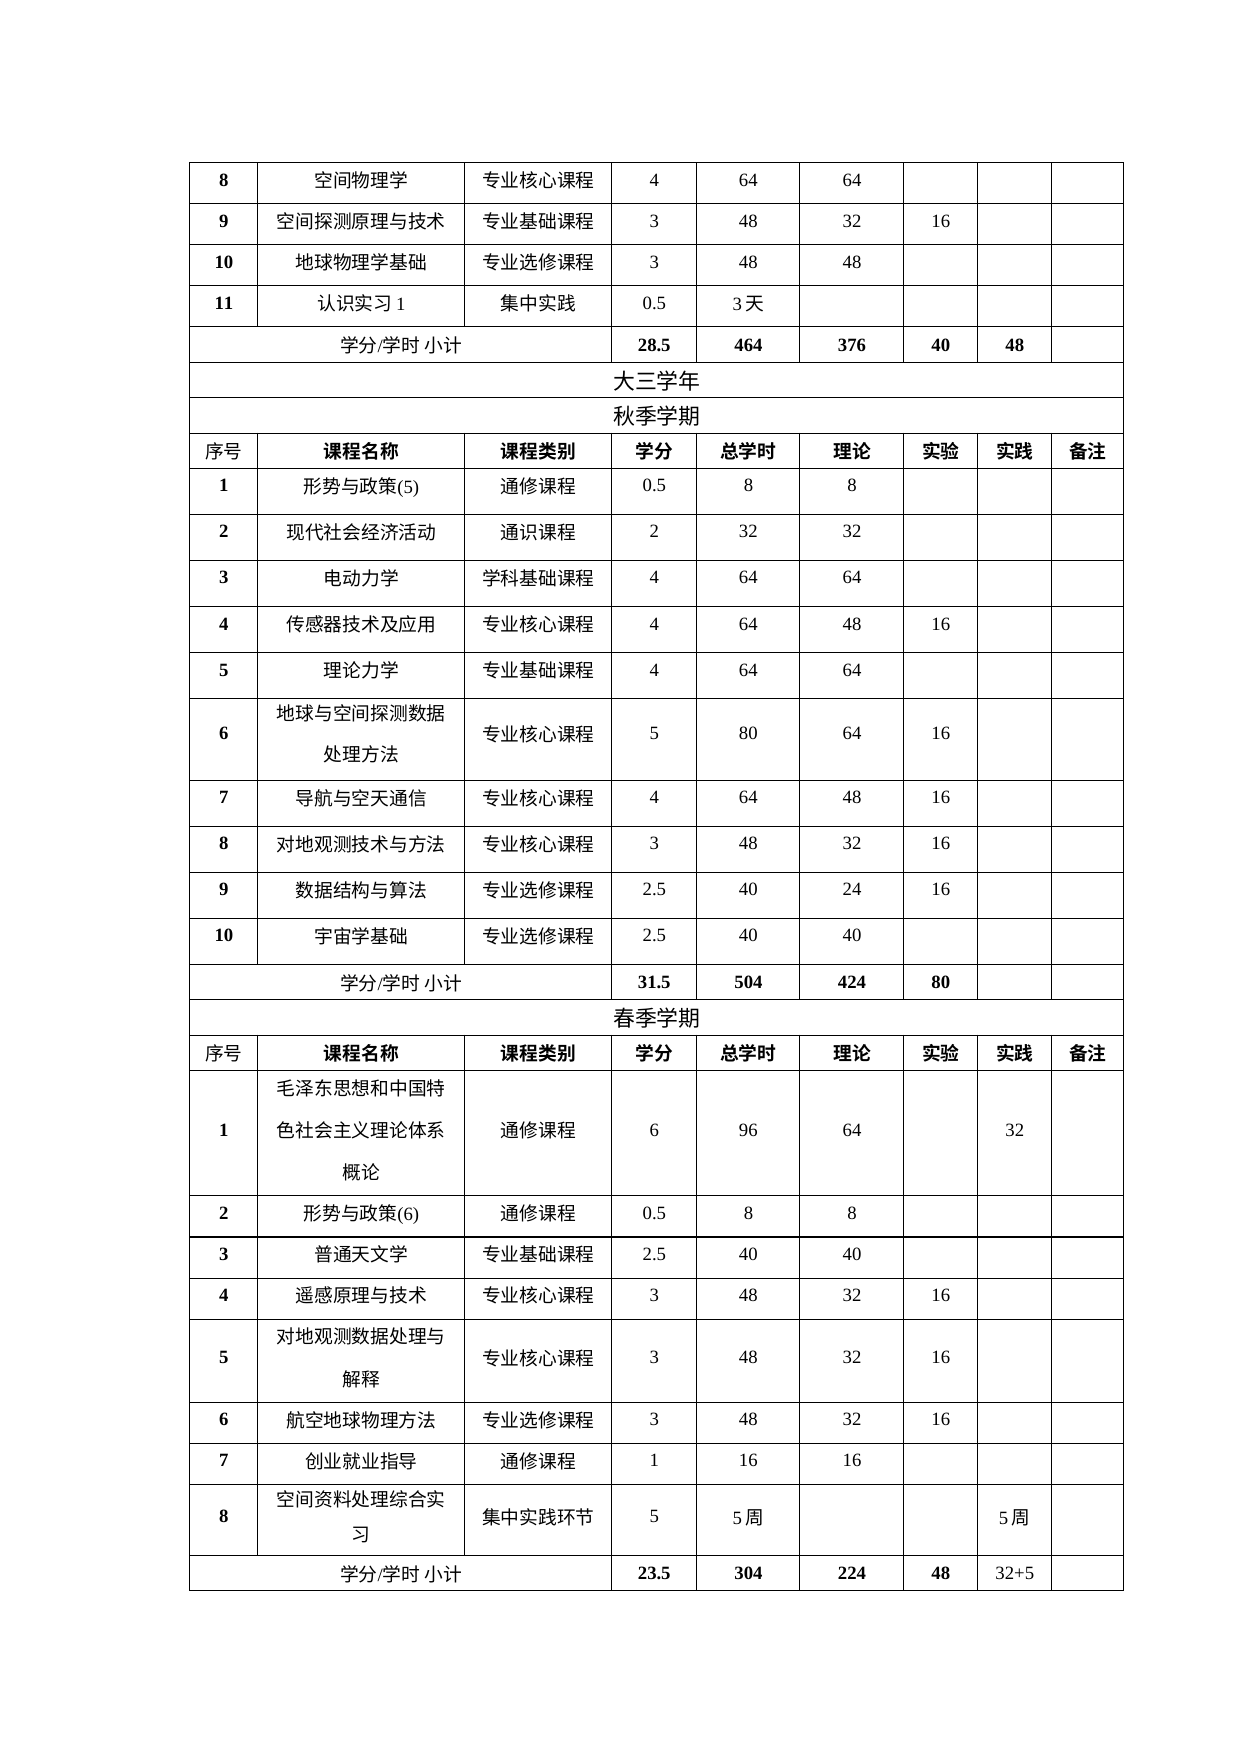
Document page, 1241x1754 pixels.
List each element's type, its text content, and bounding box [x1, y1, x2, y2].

table_cell 28.5 [612, 327, 696, 362]
table_cell 实验 [904, 434, 977, 468]
table_cell 普通天文学 [258, 1238, 464, 1277]
table_cell 504 [697, 965, 799, 999]
table_cell 学分/学时 小计 [190, 1556, 611, 1590]
table_cell [1052, 653, 1123, 698]
table_cell 5 [190, 653, 257, 698]
table_cell [978, 607, 1051, 652]
table_cell 64 [800, 163, 903, 203]
table_cell 32 [800, 1279, 903, 1318]
table_cell 实践 [978, 434, 1051, 468]
table_cell 64 [697, 561, 799, 606]
table_cell 64 [697, 653, 799, 698]
table_cell 64 [800, 653, 903, 698]
table_cell [1052, 1279, 1123, 1318]
table_cell 16 [800, 1444, 903, 1484]
table_cell 32 [800, 827, 903, 872]
table_cell 48 [697, 1320, 799, 1402]
table_cell [904, 469, 977, 514]
table_cell 48 [697, 1279, 799, 1318]
table_cell 通识课程 [465, 515, 611, 560]
table_cell [978, 873, 1051, 918]
table_cell 0.5 [612, 1196, 696, 1236]
table_cell 48 [697, 245, 799, 285]
table_cell 96 [697, 1071, 799, 1195]
table_cell 4 [612, 607, 696, 652]
table_cell 8 [800, 469, 903, 514]
table_cell 64 [697, 607, 799, 652]
table_cell 总学时 [697, 434, 799, 468]
table_cell 专业选修课程 [465, 1403, 611, 1443]
table_cell 专业核心课程 [465, 163, 611, 203]
table_cell [978, 1238, 1051, 1277]
table_cell 16 [904, 204, 977, 244]
table_cell 3 [190, 561, 257, 606]
table_cell 48 [697, 827, 799, 872]
table_cell 形势与政策(5) [258, 469, 464, 514]
table_cell 424 [800, 965, 903, 999]
table_cell [978, 1279, 1051, 1318]
table_cell 课程类别 [465, 434, 611, 468]
table_cell 464 [697, 327, 799, 362]
table_cell 通修课程 [465, 1196, 611, 1236]
table_cell 理论 [800, 434, 903, 468]
table_cell [1052, 699, 1123, 779]
table_cell [1052, 327, 1123, 362]
table_cell 专业核心课程 [465, 699, 611, 779]
table_cell 16 [904, 827, 977, 872]
table_cell 9 [190, 873, 257, 918]
table_cell [978, 1444, 1051, 1484]
table_cell 3 [612, 1279, 696, 1318]
table_cell [904, 163, 977, 203]
table_cell 8 [697, 1196, 799, 1236]
table_cell 认识实习1 [258, 286, 464, 326]
table_cell 学分/学时 小计 [190, 965, 611, 999]
table_cell [1052, 1196, 1123, 1236]
table_cell [1052, 515, 1123, 560]
table_cell 5周 [978, 1485, 1051, 1555]
table_cell 32 [697, 515, 799, 560]
table_cell 学分 [612, 1036, 696, 1070]
table_cell 理论力学 [258, 653, 464, 698]
table_cell 对地观测数据处理与解释 [258, 1320, 464, 1402]
table_cell [978, 1196, 1051, 1236]
table_cell 40 [904, 327, 977, 362]
table_cell 1 [190, 1071, 257, 1195]
table_cell [978, 515, 1051, 560]
table_cell 48 [904, 1556, 977, 1590]
table_cell 传感器技术及应用 [258, 607, 464, 652]
table_cell 16 [904, 607, 977, 652]
table_cell [978, 919, 1051, 964]
table_cell 40 [800, 919, 903, 964]
table_cell 6 [612, 1071, 696, 1195]
table_cell 4 [612, 163, 696, 203]
table_cell [800, 1485, 903, 1555]
table_cell [978, 699, 1051, 779]
table_cell 学分/学时 小计 [190, 327, 611, 362]
table_cell 32 [978, 1071, 1051, 1195]
table_cell 8 [190, 827, 257, 872]
table_cell 40 [697, 919, 799, 964]
table_cell 48 [800, 245, 903, 285]
table_cell 4 [190, 1279, 257, 1318]
table_cell [1052, 163, 1123, 203]
table_cell 64 [800, 699, 903, 779]
table_cell 8 [800, 1196, 903, 1236]
table_cell [978, 163, 1051, 203]
table_cell [1052, 245, 1123, 285]
table_cell 2 [612, 515, 696, 560]
table_cell 地球与空间探测数据处理方法 [258, 699, 464, 779]
table_cell 空间探测原理与技术 [258, 204, 464, 244]
table_cell 16 [904, 873, 977, 918]
table_cell 对地观测技术与方法 [258, 827, 464, 872]
table_cell 3 [612, 827, 696, 872]
table_cell 备注 [1052, 434, 1123, 468]
table_cell 航空地球物理方法 [258, 1403, 464, 1443]
table_cell 专业基础课程 [465, 653, 611, 698]
table_cell [1052, 919, 1123, 964]
table_cell 32+5周 [978, 1556, 1051, 1590]
table_cell 集中实践 [465, 286, 611, 326]
table_cell [904, 1196, 977, 1236]
table_cell 学科基础课程 [465, 561, 611, 606]
table_cell [800, 286, 903, 326]
table_cell 24 [800, 873, 903, 918]
table_cell [904, 1071, 977, 1195]
table_cell 4 [612, 561, 696, 606]
table_cell [978, 204, 1051, 244]
table_cell [978, 1403, 1051, 1443]
table_cell 11 [190, 286, 257, 326]
table_cell [1052, 965, 1123, 999]
table_cell 地球物理学基础 [258, 245, 464, 285]
table_cell 8 [190, 163, 257, 203]
table_cell 40 [697, 1238, 799, 1277]
table_cell 导航与空天通信 [258, 781, 464, 826]
table_cell 8 [190, 1485, 257, 1555]
table_cell 专业核心课程 [465, 827, 611, 872]
table_cell [1052, 607, 1123, 652]
table_cell [904, 245, 977, 285]
table_cell 形势与政策(6) [258, 1196, 464, 1236]
table_cell 3 [612, 1403, 696, 1443]
table_cell 课程名称 [258, 434, 464, 468]
table_cell 32 [800, 204, 903, 244]
table_cell [1052, 1071, 1123, 1195]
table_cell [1052, 1444, 1123, 1484]
table_cell 宇宙学基础 [258, 919, 464, 964]
table_cell 专业选修课程 [465, 919, 611, 964]
table_cell [904, 1444, 977, 1484]
table_cell 0.5 [612, 286, 696, 326]
table_cell 48 [800, 607, 903, 652]
table_cell 大三学年 [190, 363, 1123, 397]
table_cell 遥感原理与技术 [258, 1279, 464, 1318]
table_cell 40 [800, 1238, 903, 1277]
table_cell 1 [190, 469, 257, 514]
table_cell 专业基础课程 [465, 1238, 611, 1277]
table_cell 376 [800, 327, 903, 362]
table_cell 16 [904, 699, 977, 779]
table_cell 80 [697, 699, 799, 779]
table_cell [1052, 1320, 1123, 1402]
table_cell 40 [697, 873, 799, 918]
table_cell 16 [904, 1320, 977, 1402]
table_cell 2.5 [612, 1238, 696, 1277]
table_cell 16 [697, 1444, 799, 1484]
table_cell 序号 [190, 434, 257, 468]
table_cell 6 [190, 1403, 257, 1443]
table_cell [978, 286, 1051, 326]
table_cell 6 [190, 699, 257, 779]
table_cell 304 [697, 1556, 799, 1590]
table_cell 48 [978, 327, 1051, 362]
table_cell 16 [904, 781, 977, 826]
table_cell 3 [612, 1320, 696, 1402]
table_cell [978, 245, 1051, 285]
table_cell 5 [612, 1485, 696, 1555]
table_cell [1052, 1556, 1123, 1590]
table_cell [978, 561, 1051, 606]
table_cell 64 [697, 163, 799, 203]
table_cell 80 [904, 965, 977, 999]
table_cell 专业核心课程 [465, 1320, 611, 1402]
table_cell 现代社会经济活动 [258, 515, 464, 560]
table_cell 春季学期 [190, 1000, 1123, 1034]
table_cell [978, 469, 1051, 514]
table_cell 专业核心课程 [465, 607, 611, 652]
table_cell 实验 [904, 1036, 977, 1070]
table_cell 空间资料处理综合实习 [258, 1485, 464, 1555]
table_cell 224 [800, 1556, 903, 1590]
table_cell 专业核心课程 [465, 781, 611, 826]
table_cell 专业选修课程 [465, 245, 611, 285]
table_cell 16 [904, 1403, 977, 1443]
table_cell 2.5 [612, 919, 696, 964]
table_cell [978, 653, 1051, 698]
table_cell 总学时 [697, 1036, 799, 1070]
table_cell [904, 1485, 977, 1555]
table_cell 32 [800, 515, 903, 560]
table_cell 集中实践环节 [465, 1485, 611, 1555]
table_cell [978, 1320, 1051, 1402]
table_cell 4 [190, 607, 257, 652]
table_cell 48 [697, 1403, 799, 1443]
table_cell [904, 653, 977, 698]
table_cell 2 [190, 515, 257, 560]
table_cell 通修课程 [465, 1071, 611, 1195]
table_cell 4 [612, 653, 696, 698]
table_cell 7 [190, 1444, 257, 1484]
table_cell 3 [612, 245, 696, 285]
table_cell [1052, 286, 1123, 326]
table_cell 序号 [190, 1036, 257, 1070]
table_cell 9 [190, 204, 257, 244]
table_cell 16 [904, 1279, 977, 1318]
table_cell 2 [190, 1196, 257, 1236]
table_cell 5 [612, 699, 696, 779]
table_cell 23.5 [612, 1556, 696, 1590]
table_cell 通修课程 [465, 469, 611, 514]
table_cell 64 [697, 781, 799, 826]
table_cell 理论 [800, 1036, 903, 1070]
table_cell 64 [800, 1071, 903, 1195]
table_cell [1052, 873, 1123, 918]
table_cell [1052, 561, 1123, 606]
table_cell 专业核心课程 [465, 1279, 611, 1318]
table_cell [1052, 1485, 1123, 1555]
table_cell 10 [190, 245, 257, 285]
table_cell [978, 781, 1051, 826]
table_cell [978, 965, 1051, 999]
table_cell 课程名称 [258, 1036, 464, 1070]
table_cell [904, 1238, 977, 1277]
table_cell 数据结构与算法 [258, 873, 464, 918]
table_cell 创业就业指导 [258, 1444, 464, 1484]
table_cell 48 [697, 204, 799, 244]
table_cell 课程类别 [465, 1036, 611, 1070]
table_cell [1052, 204, 1123, 244]
table_cell [1052, 781, 1123, 826]
table_cell 实践 [978, 1036, 1051, 1070]
table_cell 64 [800, 561, 903, 606]
table_cell 专业选修课程 [465, 873, 611, 918]
table_cell [1052, 469, 1123, 514]
table_cell [904, 561, 977, 606]
table_cell 32 [800, 1403, 903, 1443]
table_cell 4 [612, 781, 696, 826]
table_cell [1052, 1238, 1123, 1277]
table_cell 电动力学 [258, 561, 464, 606]
table_cell 1 [612, 1444, 696, 1484]
table_cell 学分 [612, 434, 696, 468]
table_cell [904, 286, 977, 326]
table_cell 专业基础课程 [465, 204, 611, 244]
table_cell [904, 919, 977, 964]
table_cell 8 [697, 469, 799, 514]
table_cell [978, 827, 1051, 872]
table_cell 5周 [697, 1485, 799, 1555]
table_cell 3天 [697, 286, 799, 326]
table_cell 毛泽东思想和中国特色社会主义理论体系概论 [258, 1071, 464, 1195]
table_cell [1052, 827, 1123, 872]
table_cell 5 [190, 1320, 257, 1402]
table_cell 空间物理学 [258, 163, 464, 203]
table_cell 2.5 [612, 873, 696, 918]
table_cell 秋季学期 [190, 398, 1123, 432]
table_cell 48 [800, 781, 903, 826]
table_cell [1052, 1403, 1123, 1443]
table_cell [904, 515, 977, 560]
table_cell 0.5 [612, 469, 696, 514]
table_cell 7 [190, 781, 257, 826]
table_cell 3 [190, 1238, 257, 1277]
table_cell 3 [612, 204, 696, 244]
table_cell 31.5 [612, 965, 696, 999]
table_cell 10 [190, 919, 257, 964]
table_cell 备注 [1052, 1036, 1123, 1070]
table_cell 32 [800, 1320, 903, 1402]
table_cell 通修课程 [465, 1444, 611, 1484]
